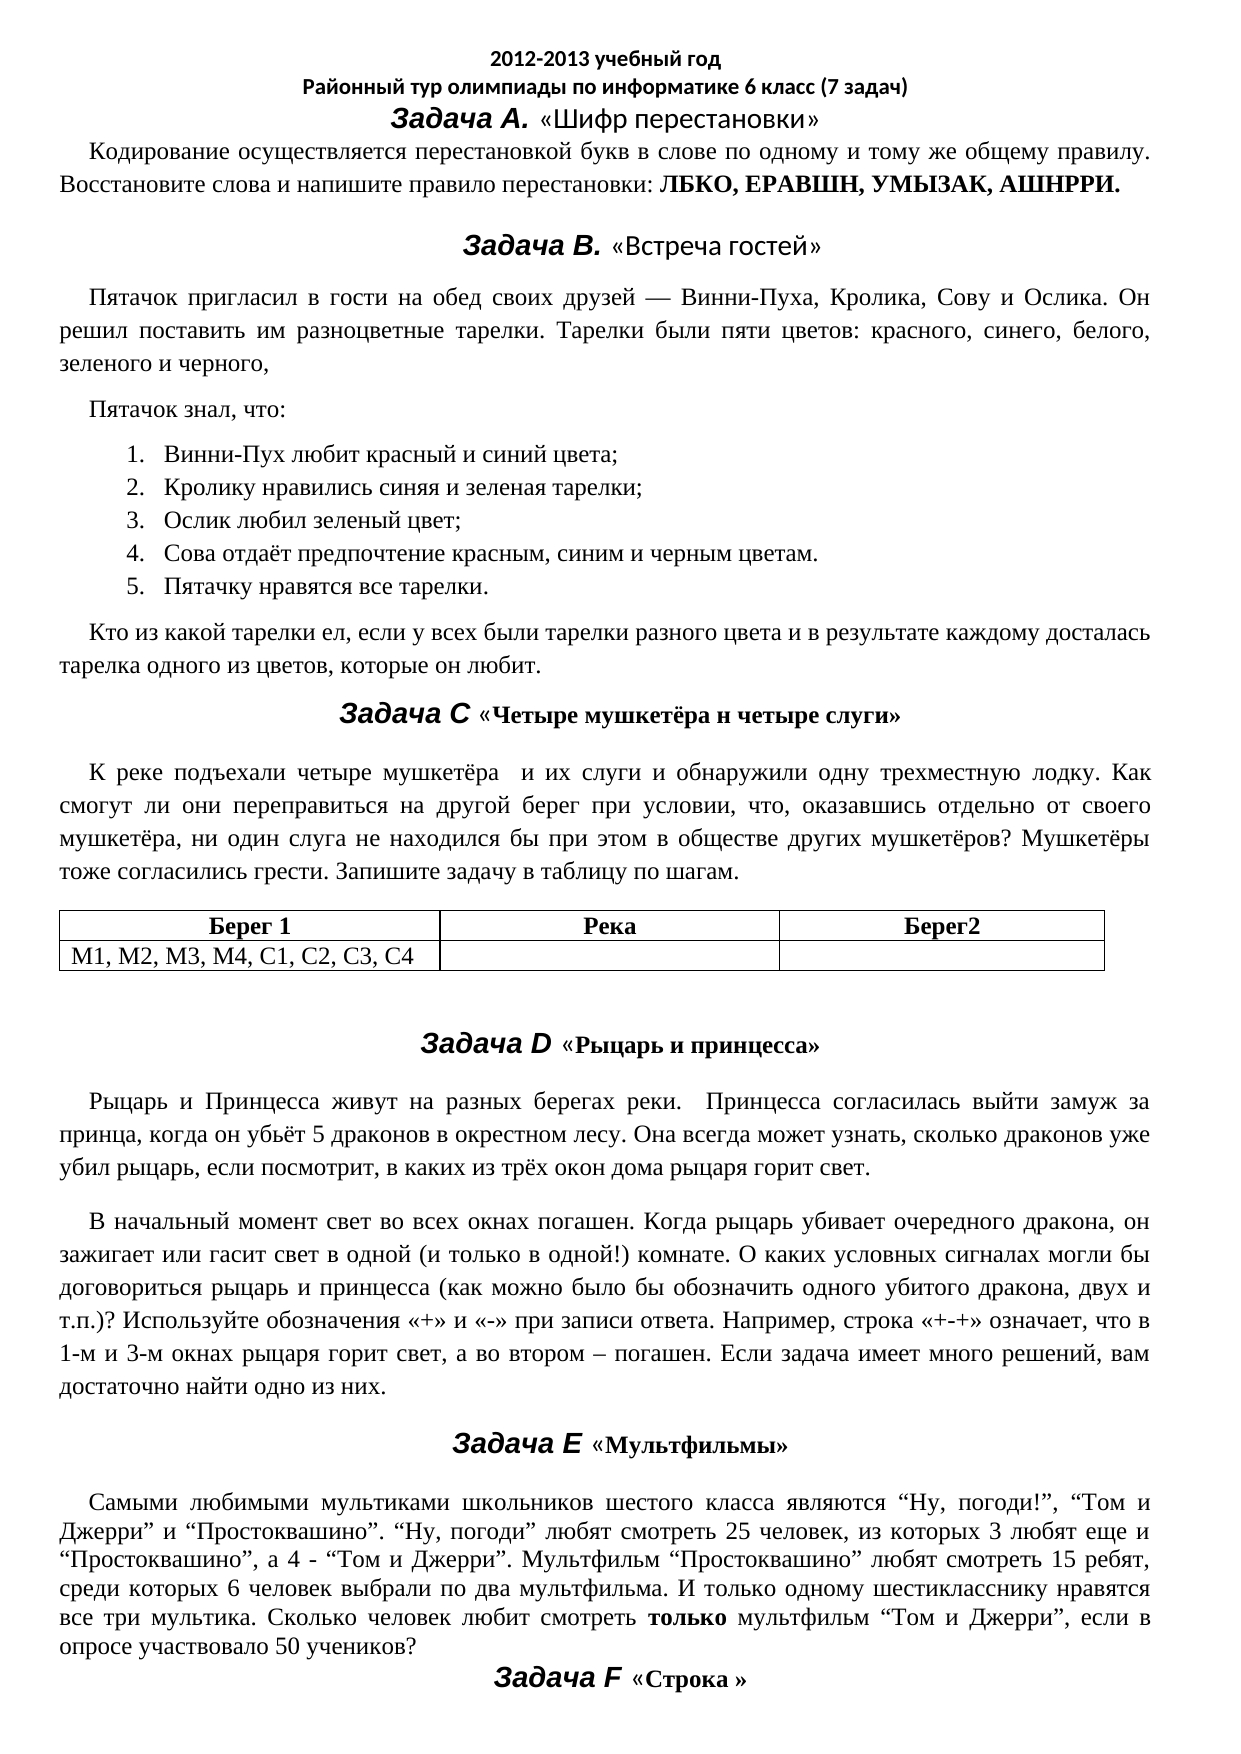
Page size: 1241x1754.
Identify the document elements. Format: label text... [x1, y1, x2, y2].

list Пятачку нравятся все тарелки. [126, 571, 1152, 600]
text В начальный момент свет во всех окнах погашен. Когда рыцарь убивает очередного дракона, он зажигает или гасит свет в одной (и только в одной!) комнате. О каких условных сигналах могли бы договориться рыцарь и принцесса (как можно было бы обозначить одного убитого дракона, двух и т.п.)? Используйте обозначения «+» и «-» при записи ответа. Например, строка «+-+» означает, что в 1-м и 3-м окнах рыцаря горит свет, а во втором – погашен. Если задача имеет много решений, вам достаточно найти одно из них. [59, 1206, 1152, 1400]
text Задача D «Рыцарь и принцесса» [59, 1025, 1152, 1060]
text Задача E «Мультфильмы» [59, 1425, 1152, 1461]
text К реке подъехали четыре мушкетёра и их слуги и обнаружили одну трехместную лодку. Как смогут ли они переправиться на другой берег при условии, что, оказавшись отдельно от своего мушкетёра, ни один слуга не находился бы при этом в обществе других мушкетёров? Мушкетёры тоже согласились грести. Запишите задачу в таблицу по шагам. [59, 757, 1152, 885]
text Задача F «Строка » [59, 1659, 1152, 1695]
list Винни-Пух любит красный и синий цвета; [126, 439, 1152, 468]
text Задача B. «Встреча гостей» [133, 227, 1152, 263]
table_cell [441, 941, 779, 970]
list Ослик любил зеленый цвет; [126, 505, 1152, 534]
text Задача А. «Шифр перестановки» [59, 100, 1152, 136]
list Кролику нравились синяя и зеленая тарелки; [126, 472, 1152, 501]
text Самыми любимыми мультиками школьников шестого класса являются “Ну, погоди!”, “Том и Джерри” и “Простоквашино”. “Ну, погоди” любят смотреть 25 человек, из которых 3 любят еще и “Простоквашино”, а 4 - “Том и Джерри”. Мультфильм “Простоквашино” любят смотреть 15 ребят, среди которых 6 человек выбрали по два мультфильма. И только одному шестикласснику нравятся все три мультика. Сколько человек любит смотреть только мультфильм “Том и Джерри”, если в опросе участвовало 50 учеников? [59, 1487, 1152, 1659]
text 2012-2013 учебный год [59, 44, 1152, 72]
table_cell М1, М2, М3, М4, С1, С2, С3, С4 [60, 941, 439, 970]
table_cell [780, 941, 1104, 970]
table_header Река [441, 911, 779, 940]
table_header Берег2 [780, 911, 1104, 940]
text Пятачок пригласил в гости на обед своих друзей — Винни-Пуха, Кролика, Сову и Ослика. Он решил поставить им разноцветные тарелки. Тарелки были пяти цветов: красного, синего, белого, зеленого и черного, [59, 282, 1152, 377]
list Сова отдаёт предпочтение красным, синим и черным цветам. [126, 538, 1152, 567]
text Пятачок знал, что: [59, 394, 1152, 423]
text Рыцарь и Принцесса живут на разных берегах реки. Принцесса согласилась выйти замуж за принца, когда он убьёт 5 драконов в окрестном лесу. Она всегда может узнать, сколько драконов уже убил рыцарь, если посмотрит, в каких из трёх окон дома рыцаря горит свет. [59, 1086, 1152, 1181]
text Кто из какой тарелки ел, если у всех были тарелки разного цвета и в результате каждому досталась тарелка одного из цветов, которые он любит. [59, 617, 1152, 679]
table_header Берег 1 [60, 911, 439, 940]
text Районный тур олимпиады по информатике 6 класс (7 задач) [59, 72, 1152, 100]
text Кодирование осуществляется перестановкой букв в слове по одному и тому же общему правилу. Восстановите слова и напишите правило перестановки: ЛБКО, ЕРАВШН, УМЫЗАК, АШНРРИ. [59, 136, 1152, 198]
text Задача С «Четыре мушкетёра н четыре слуги» [59, 696, 1152, 731]
